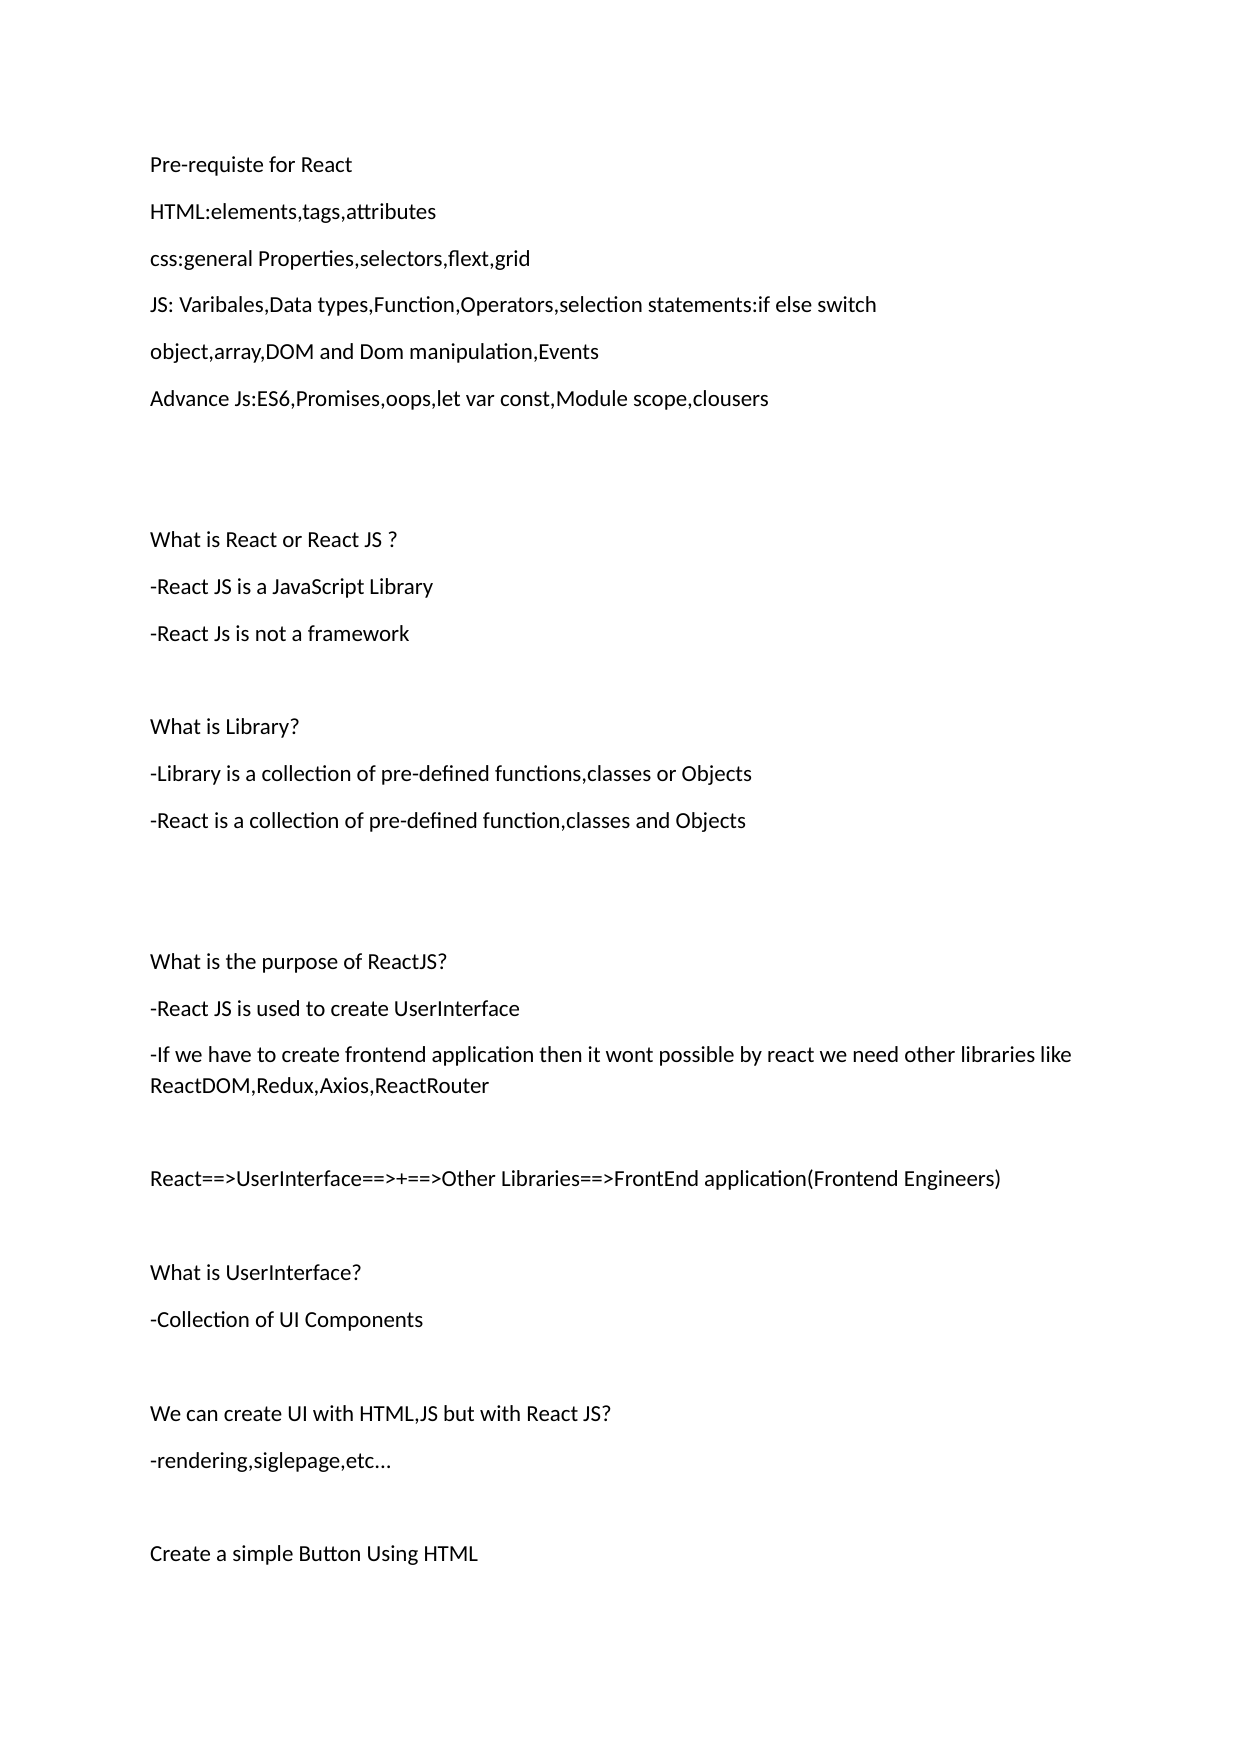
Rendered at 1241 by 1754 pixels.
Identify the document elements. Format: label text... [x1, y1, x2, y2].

text What is the purpose of ReactJS? [150, 947, 1090, 975]
text -rendering,siglepage,etc... [150, 1446, 1090, 1474]
text -Collection of UI Components [150, 1305, 1090, 1333]
text JS: Varibales,Data types,Function,Operators,selection statements:if else switch [150, 291, 1090, 319]
text -React JS is used to create UserInterface [150, 994, 1090, 1022]
text -React Js is not a framework [150, 619, 1090, 647]
text -React is a collection of pre-defined function,classes and Objects [150, 806, 1090, 834]
text -Library is a collection of pre-defined functions,classes or Objects [150, 759, 1090, 787]
text Advance Js:ES6,Promises,oops,let var const,Module scope,clousers [150, 384, 1090, 412]
text -If we have to create frontend application then it wont possible by react we need other libraries like ReactDOM,Redux,Axios,ReactRouter [150, 1041, 1090, 1099]
text Pre-requiste for React [150, 150, 1090, 178]
text Create a simple Button Using HTML [150, 1539, 1090, 1568]
text What is Library? [150, 712, 1090, 741]
text React==>UserInterface==>+==>Other Libraries==>FrontEnd application(Frontend Engineers) [150, 1164, 1090, 1193]
text We can create UI with HTML,JS but with React JS? [150, 1399, 1090, 1427]
text -React JS is a JavaScript Library [150, 572, 1090, 600]
text css:general Properties,selectors,flext,grid [150, 244, 1090, 272]
text object,array,DOM and Dom manipulation,Events [150, 337, 1090, 366]
text HTML:elements,tags,attributes [150, 197, 1090, 225]
text What is React or React JS ? [150, 525, 1090, 553]
text What is UserInterface? [150, 1258, 1090, 1286]
